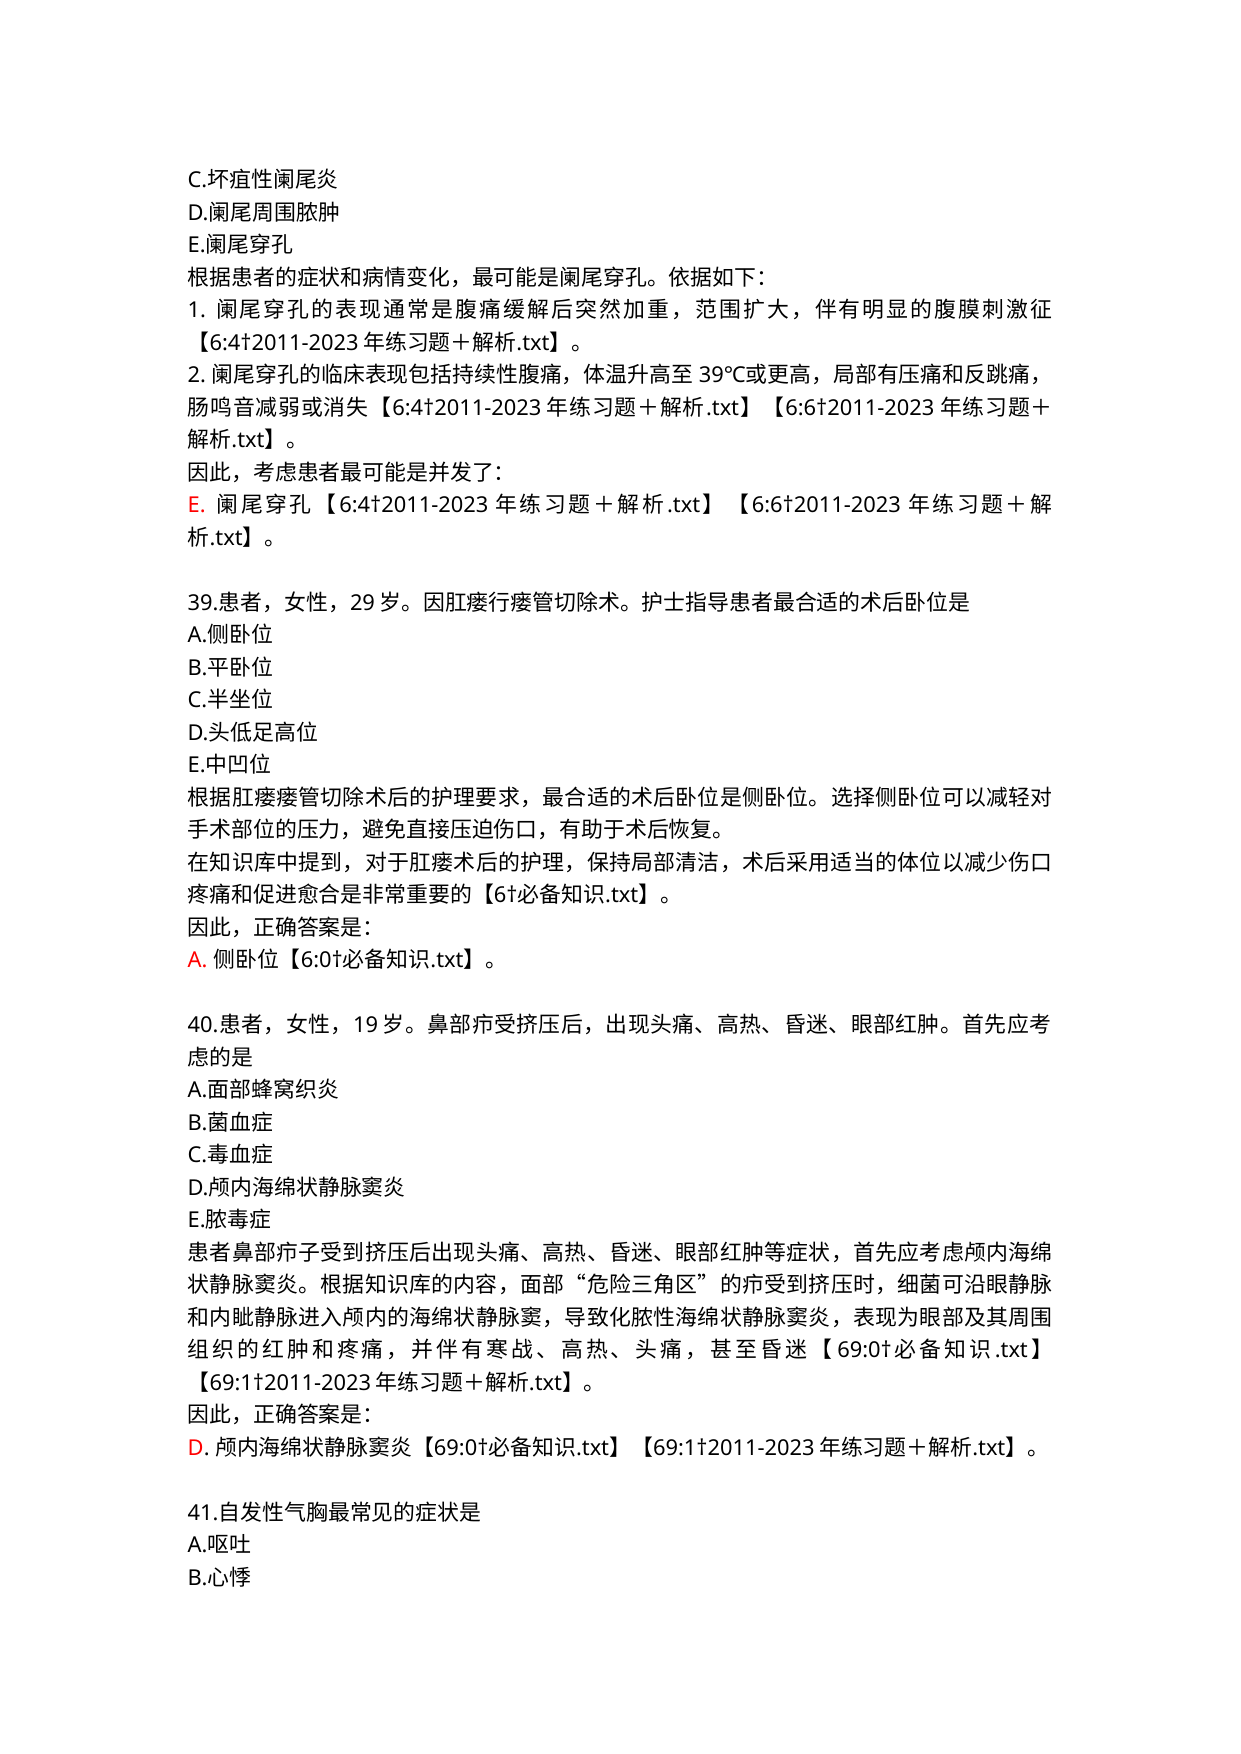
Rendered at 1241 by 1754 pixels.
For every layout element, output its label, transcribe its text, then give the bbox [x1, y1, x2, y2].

text B.平卧位 [187, 649, 1053, 682]
text 根据肛瘘瘘管切除术后的护理要求，最合适的术后卧位是侧卧位。选择侧卧位可以减轻对手术部位的压力，避免直接压迫伤口，有助于术后恢复。 [187, 779, 1053, 844]
text E. 阑尾穿孔【6:4†2011-2023年练习题＋解析.txt】【6:6†2011-2023年练习题＋解析.txt】。 [187, 487, 1053, 552]
text 41.自发性气胸最常见的症状是 [187, 1494, 1053, 1527]
text 根据患者的症状和病情变化，最可能是阑尾穿孔。依据如下： [187, 259, 1053, 292]
text 1. 阑尾穿孔的表现通常是腹痛缓解后突然加重，范围扩大，伴有明显的腹膜刺激征【6:4†2011-2023年练习题＋解析.txt】。 [187, 292, 1053, 357]
text B.心悸 [187, 1559, 1053, 1592]
text D.阑尾周围脓肿 [187, 194, 1053, 227]
text C.半坐位 [187, 682, 1053, 714]
text 患者鼻部疖子受到挤压后出现头痛、高热、昏迷、眼部红肿等症状，首先应考虑颅内海绵状静脉窦炎。根据知识库的内容，面部“危险三角区”的疖受到挤压时，细菌可沿眼静脉和内眦静脉进入颅内的海绵状静脉窦，导致化脓性海绵状静脉窦炎，表现为眼部及其周围组织的红肿和疼痛，并伴有寒战、高热、头痛，甚至昏迷【69:0†必备知识.txt】【69:1†2011-2023年练习题＋解析.txt】。 [187, 1234, 1053, 1397]
text A.呕吐 [187, 1527, 1053, 1559]
text D. 颅内海绵状静脉窦炎【69:0†必备知识.txt】【69:1†2011-2023年练习题＋解析.txt】。 [187, 1429, 1053, 1462]
text E.阑尾穿孔 [187, 227, 1053, 259]
text 在知识库中提到，对于肛瘘术后的护理，保持局部清洁，术后采用适当的体位以减少伤口疼痛和促进愈合是非常重要的【6†必备知识.txt】。 [187, 844, 1053, 909]
text B.菌血症 [187, 1104, 1053, 1137]
text 2. 阑尾穿孔的临床表现包括持续性腹痛，体温升高至39℃或更高，局部有压痛和反跳痛，肠鸣音减弱或消失【6:4†2011-2023年练习题＋解析.txt】【6:6†2011-2023年练习题＋解析.txt】。 [187, 357, 1053, 454]
text 因此，正确答案是： [187, 909, 1053, 942]
text C.毒血症 [187, 1137, 1053, 1169]
text D.颅内海绵状静脉窦炎 [187, 1169, 1053, 1202]
text E.中凹位 [187, 747, 1053, 779]
text 40.患者，女性，19岁。鼻部疖受挤压后，出现头痛、高热、昏迷、眼部红肿。首先应考虑的是 [187, 1007, 1053, 1072]
text D.头低足高位 [187, 714, 1053, 747]
text A. 侧卧位【6:0†必备知识.txt】。 [187, 942, 1053, 974]
text E.脓毒症 [187, 1202, 1053, 1234]
text A.侧卧位 [187, 617, 1053, 649]
text 因此，正确答案是： [187, 1397, 1053, 1429]
text 因此，考虑患者最可能是并发了： [187, 454, 1053, 487]
text C.坏疽性阑尾炎 [187, 162, 1053, 194]
text A.面部蜂窝织炎 [187, 1072, 1053, 1104]
text 39.患者，女性，29岁。因肛瘘行瘘管切除术。护士指导患者最合适的术后卧位是 [187, 584, 1053, 617]
